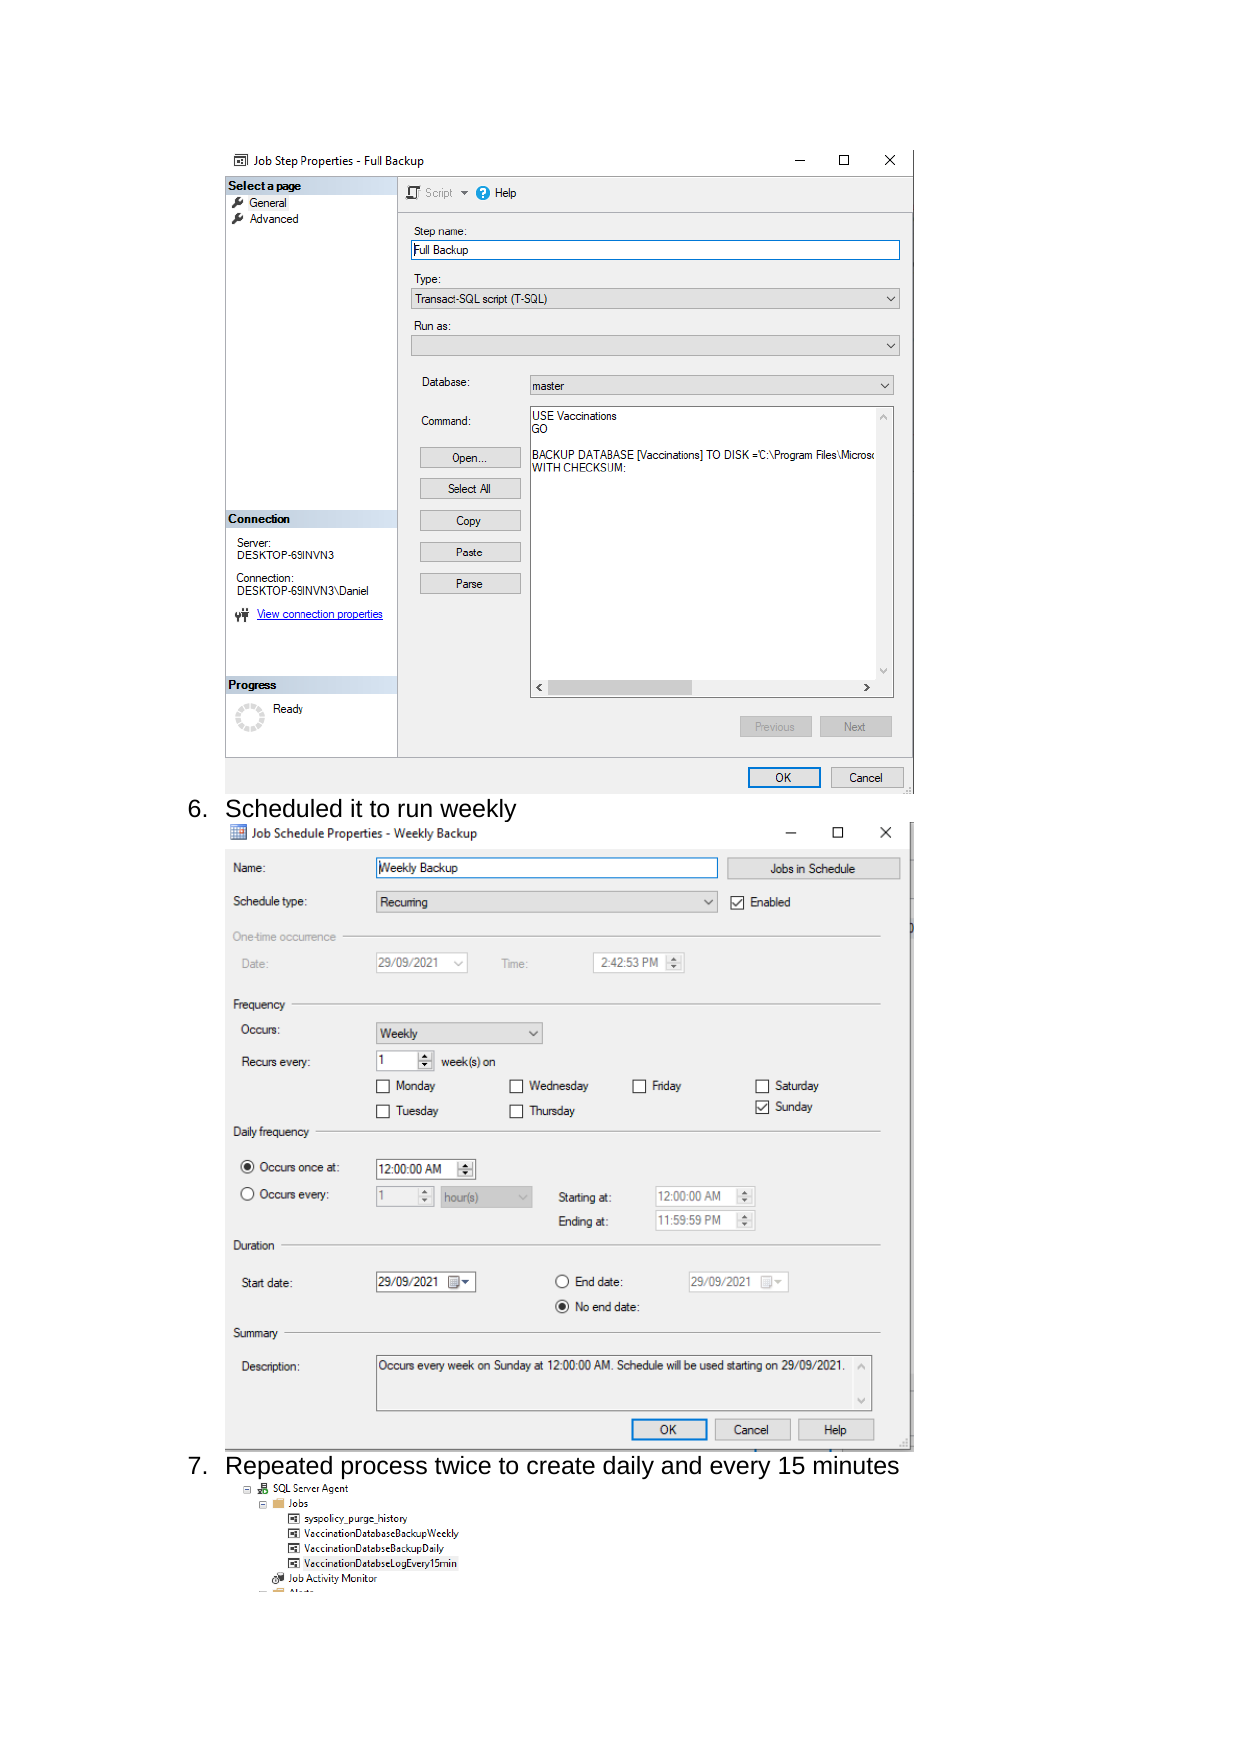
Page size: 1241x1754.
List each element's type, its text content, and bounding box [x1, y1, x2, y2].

picture [225, 1480, 477, 1592]
list Scheduled it to run weekly [187, 794, 1090, 822]
picture [225, 822, 914, 1452]
picture [225, 150, 914, 794]
list Repeated process twice to create daily and every 15 minutes [187, 1451, 1090, 1480]
